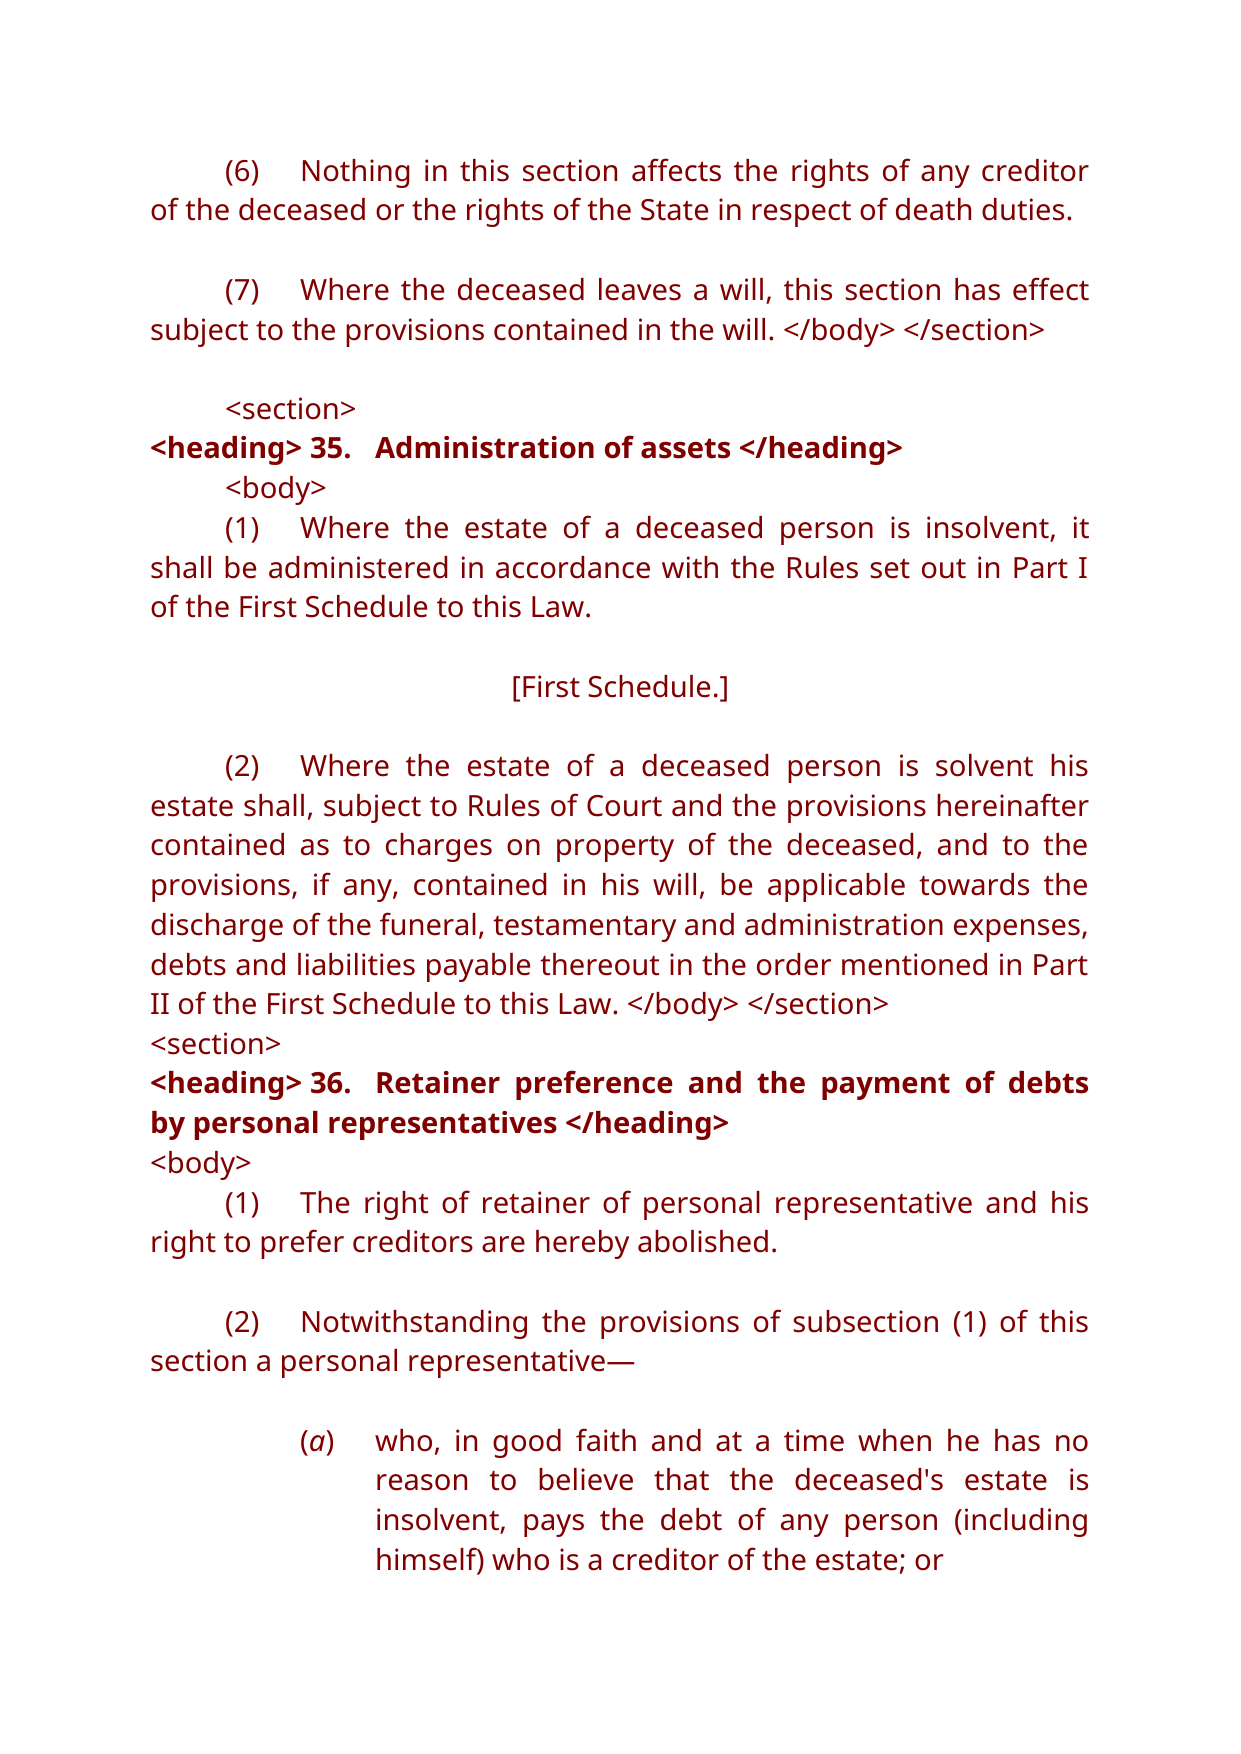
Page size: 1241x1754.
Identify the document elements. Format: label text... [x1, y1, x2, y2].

text [First Schedule.] [150, 666, 1090, 706]
text <section> [150, 1023, 1090, 1063]
text (a) who, in good faith and at a time when he has no reason to believe that the deceased's estate is insolvent, pays the debt of any person (including himself) who is a creditor of the estate; or [300, 1420, 1090, 1579]
text <heading> 35. Administration of assets </heading> [150, 428, 1090, 467]
text <body> [150, 467, 1090, 507]
text (2) Notwithstanding the provisions of subsection (1) of this section a personal representative— [150, 1301, 1090, 1380]
text (6) Nothing in this section affects the rights of any creditor of the deceased or the rights of the State in respect of death duties. [150, 150, 1090, 229]
text (1) Where the estate of a deceased person is insolvent, it shall be administered in accordance with the Rules set out in Part I of the First Schedule to this Law. [150, 507, 1090, 626]
text (2) Where the estate of a deceased person is solvent his estate shall, subject to Rules of Court and the provisions hereinafter contained as to charges on property of the deceased, and to the provisions, if any, contained in his will, be applicable towards the discharge of the funeral, testamentary and administration expenses, debts and liabilities payable thereout in the order mentioned in Part II of the First Schedule to this Law. </body> </section> [150, 745, 1090, 1023]
text (1) The right of retainer of personal representative and his right to prefer creditors are hereby abolished. [150, 1182, 1090, 1261]
text <body> [150, 1142, 1090, 1182]
text (7) Where the deceased leaves a will, this section has effect subject to the provisions contained in the will. </body> </section> [150, 269, 1090, 348]
text <section> [150, 388, 1090, 428]
text <heading> 36. Retainer preference and the payment of debts by personal representatives </heading> [150, 1063, 1090, 1142]
